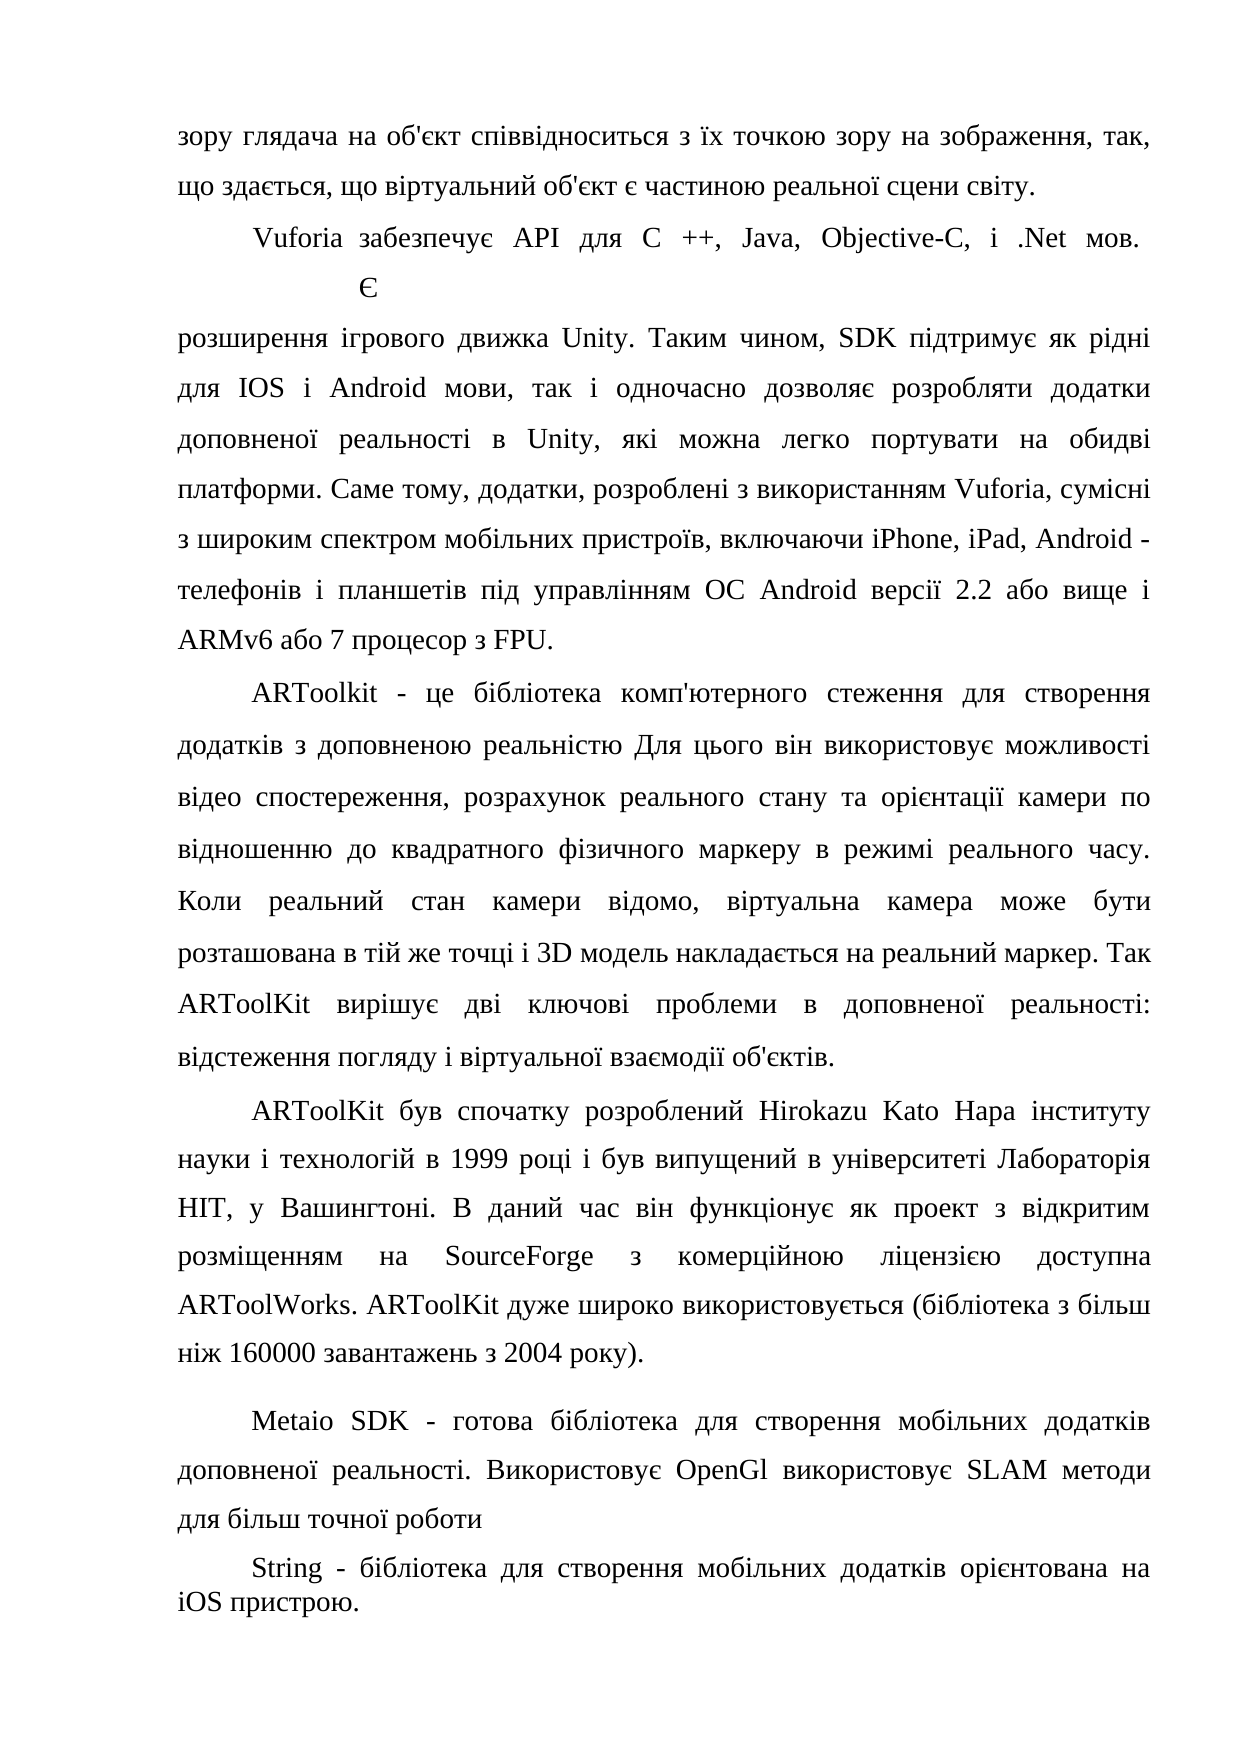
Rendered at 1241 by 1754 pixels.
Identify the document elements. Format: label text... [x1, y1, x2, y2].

text ARToolKit був спочатку розроблений Hirokazu Kato Нара інституту науки і технологій в 1999 році і був випущений в університеті Лабораторія HIT, у Вашингтоні. В даний час він функціонує як проект з відкритим розміщенням на SourceForge з комерційною ліцензією доступна ARToolWorks. ARToolKit дуже широко використовується (бібліотека з більш ніж 160000 завантажень з 2004 року). [177, 1093, 1152, 1369]
text Vuforia забезпечує API для C ++, Java, Objective-C, і .Net мов. Є [252, 220, 1152, 303]
text Metaio SDK - готова бібліотека для створення мобільних додатків доповненої реальності. Використовує OpenGl використовує SLAM методи для більш точної роботи [177, 1403, 1152, 1535]
text розширення ігрового движка Unity. Таким чином, SDK підтримує як рідні для IOS і Android мови, так і одночасно дозволяє розробляти додатки доповненої реальності в Unity, які можна легко портувати на обидві платформи. Саме тому, додатки, розроблені з використанням Vuforia, сумісні з широким спектром мобільних пристроїв, включаючи iPhone, iPad, Android - телефонів і планшетів під управлінням ОС Android версії 2.2 або вище і ARMv6 або 7 процесор з FPU. [177, 320, 1152, 656]
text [177, 118, 1152, 202]
text ARToolkit - це бібліотека комп'ютерного стеження для створення додатків з доповненою реальністю Для цього він використовує можливості відео спостереження, розрахунок реального стану та орієнтації камери по відношенню до квадратного фізичного маркеру в режимі реального часу. Коли реальний стан камери відомо, віртуальна камера може бути розташована в тій же точці і 3D модель накладається на реальний маркер. Так ARToolKit вирішує дві ключові проблеми в доповненої реальності: відстеження погляду і віртуальної взаємодії об'єктів. [177, 675, 1152, 1072]
text String - бібліотека для створення мобільних додатків орієнтована на iOS пристрою. [177, 1550, 1152, 1617]
